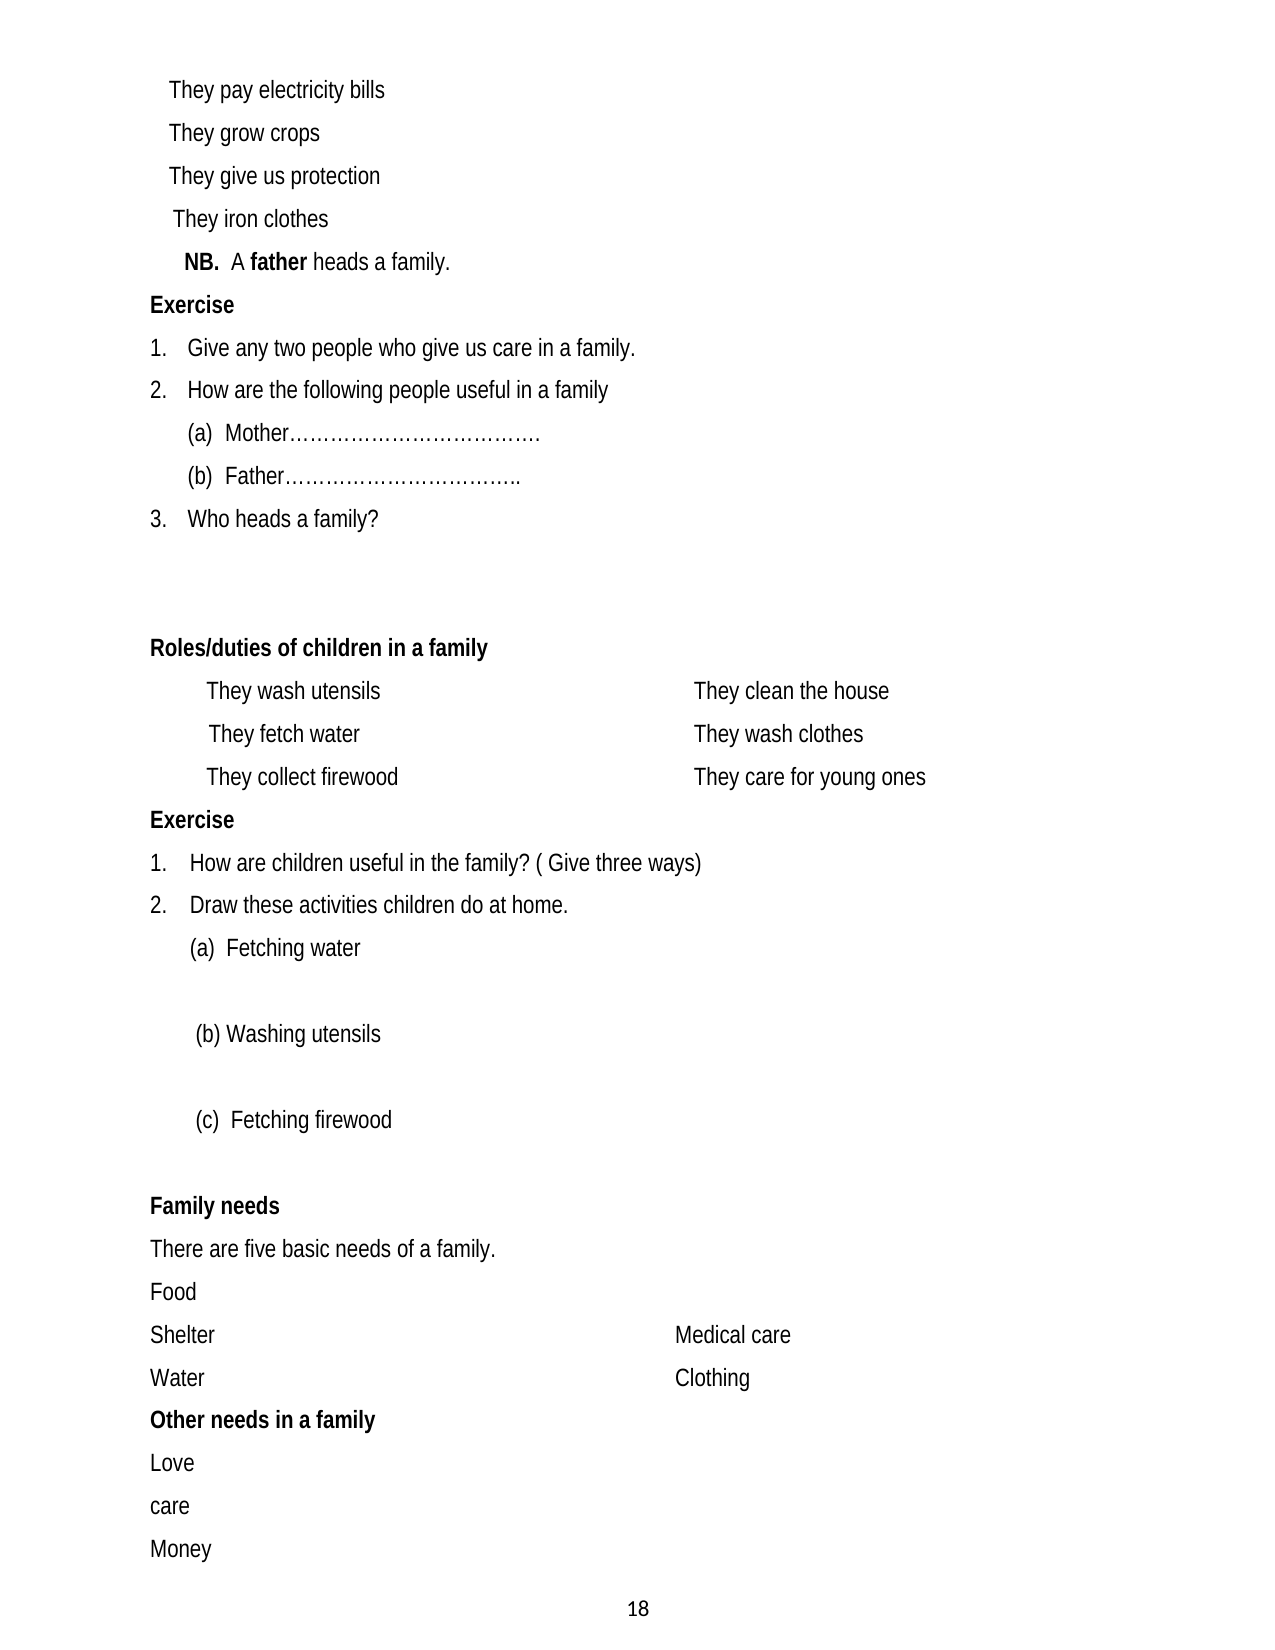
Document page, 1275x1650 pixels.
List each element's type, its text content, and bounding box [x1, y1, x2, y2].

text (b) Washing utensils [150, 1019, 1125, 1048]
text (c) Fetching firewood [150, 1105, 1125, 1134]
text They care for young ones [694, 762, 1125, 790]
text Exercise [150, 289, 1125, 318]
text They clean the house [694, 676, 1125, 704]
text Medical care [675, 1319, 1125, 1348]
list They wash utensils [206, 676, 600, 704]
text care [150, 1491, 1125, 1520]
text They iron clothes [150, 204, 1125, 232]
list How are the following people useful in a family [150, 375, 1125, 404]
text Love [150, 1448, 1125, 1477]
text (a) Fetching water [150, 933, 1125, 962]
text They wash clothes [694, 719, 1125, 747]
text Clothing [675, 1362, 1125, 1391]
text Water [150, 1362, 600, 1391]
list Father…………………………….. [187, 461, 1125, 490]
list Mother………………………………. [187, 418, 1125, 447]
text Food [150, 1277, 1125, 1305]
text Roles/duties of children in a family [150, 633, 1125, 662]
text They grow crops [169, 118, 1125, 147]
text NB. A father heads a family. [150, 247, 1125, 275]
text Family needs [150, 1191, 1125, 1219]
text There are five basic needs of a family. [150, 1234, 1125, 1262]
text Exercise [150, 804, 600, 833]
text 2. Draw these activities children do at home. [150, 890, 1125, 919]
list Give any two people who give us care in a family. [150, 332, 1125, 361]
text Shelter [150, 1319, 600, 1348]
text They pay electricity bills [169, 75, 1125, 104]
list Who heads a family? [150, 504, 1125, 533]
text They fetch water [169, 719, 600, 747]
text They give us protection [169, 161, 1125, 189]
text 1. How are children useful in the family? ( Give three ways) [150, 847, 1125, 876]
text Money [150, 1534, 1125, 1563]
list They collect firewood [206, 762, 600, 790]
text Other needs in a family [150, 1405, 1125, 1434]
